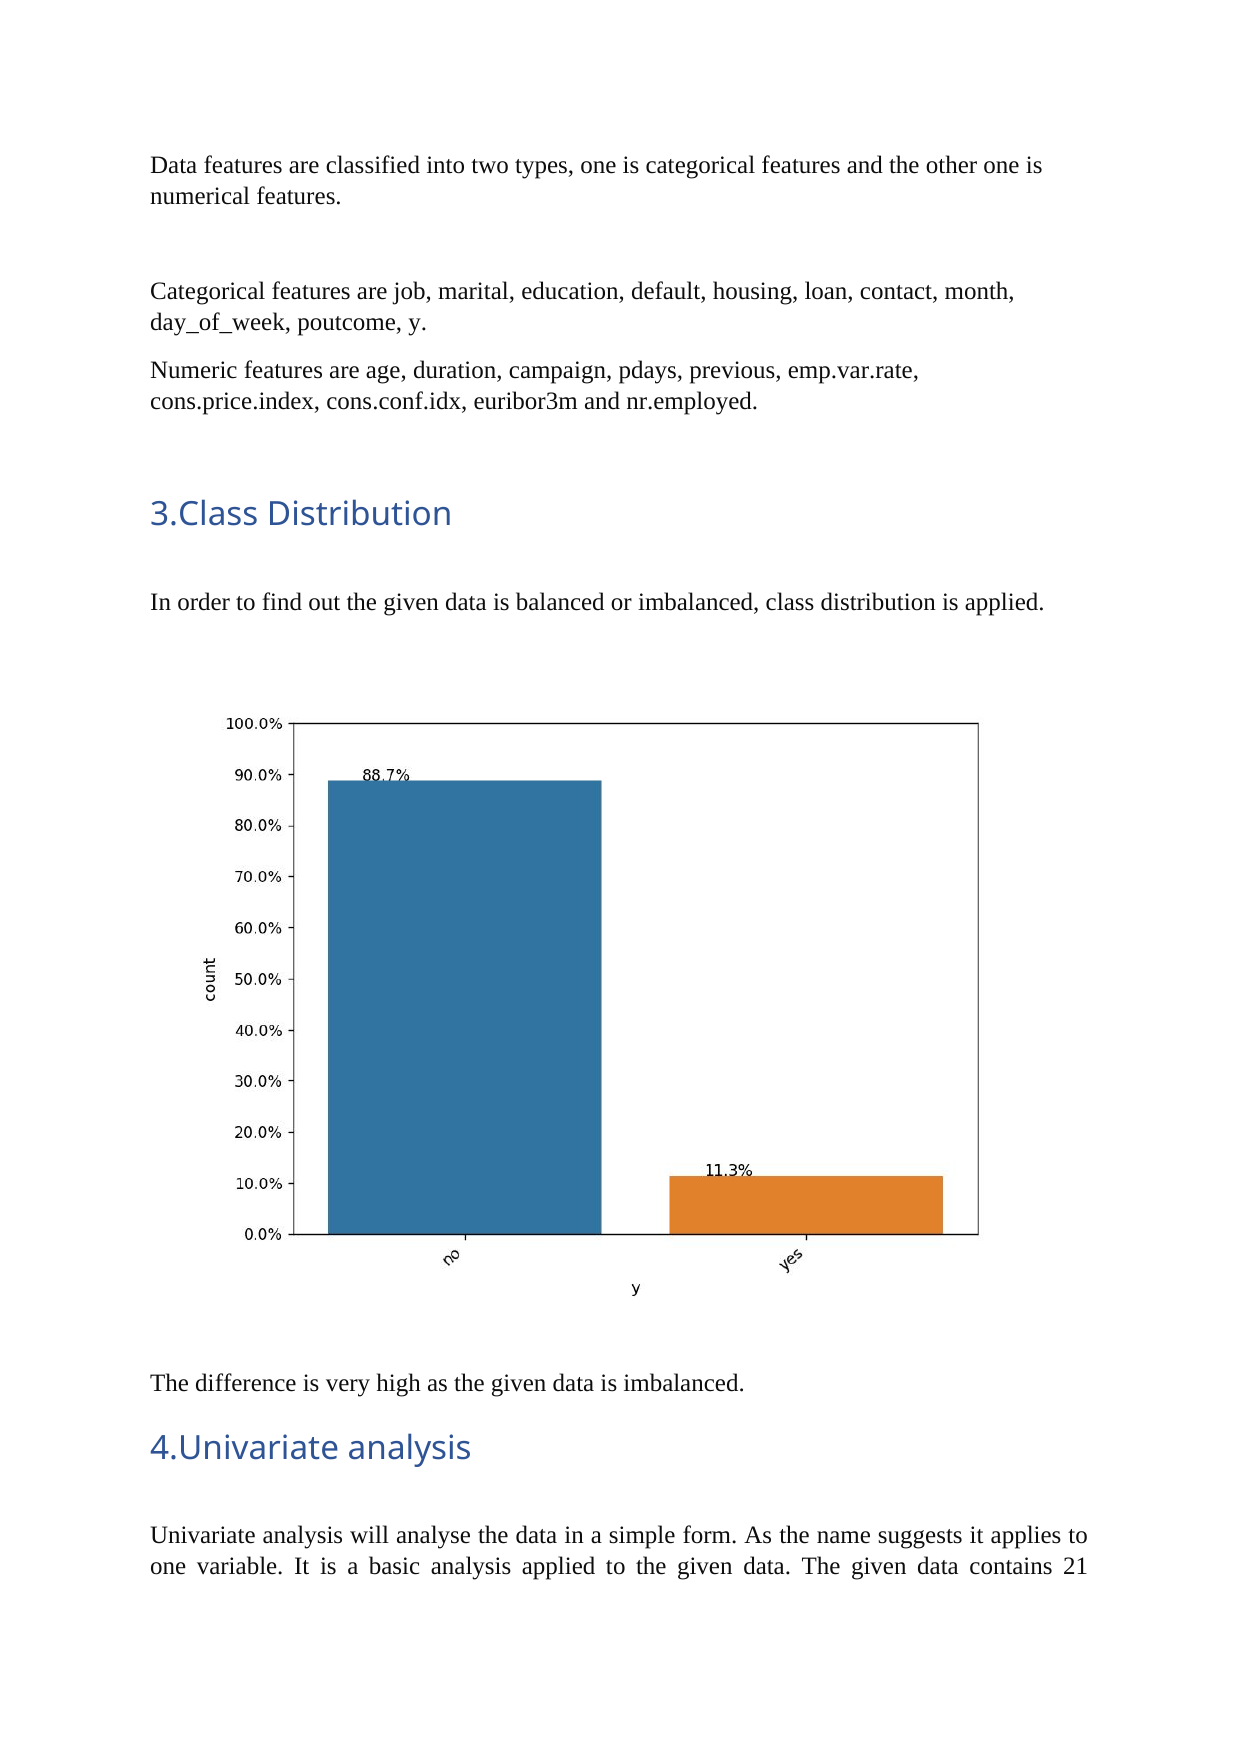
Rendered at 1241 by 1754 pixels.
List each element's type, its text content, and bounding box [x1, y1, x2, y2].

subtitle 4.Univariate analysis [150, 1424, 1090, 1469]
text Categorical features are job, marital, education, default, housing, loan, contact, month, day_of_week, poutcome, y. [150, 276, 1090, 336]
text In order to find out the given data is balanced or imbalanced, class distribution is applied. [150, 587, 1090, 615]
text Data features are classified into two types, one is categorical features and the other one is numerical features. [150, 150, 1090, 210]
text Numeric features are age, duration, campaign, pdays, previous, emp.var.rate, cons.price.index, cons.conf.idx, euribor3m and nr.employed. [150, 355, 1090, 415]
text The difference is very high as the given data is imbalanced. [150, 1368, 1090, 1397]
subtitle 3.Class Distribution [150, 490, 1090, 535]
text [150, 1520, 1090, 1579]
picture [150, 682, 1091, 1302]
